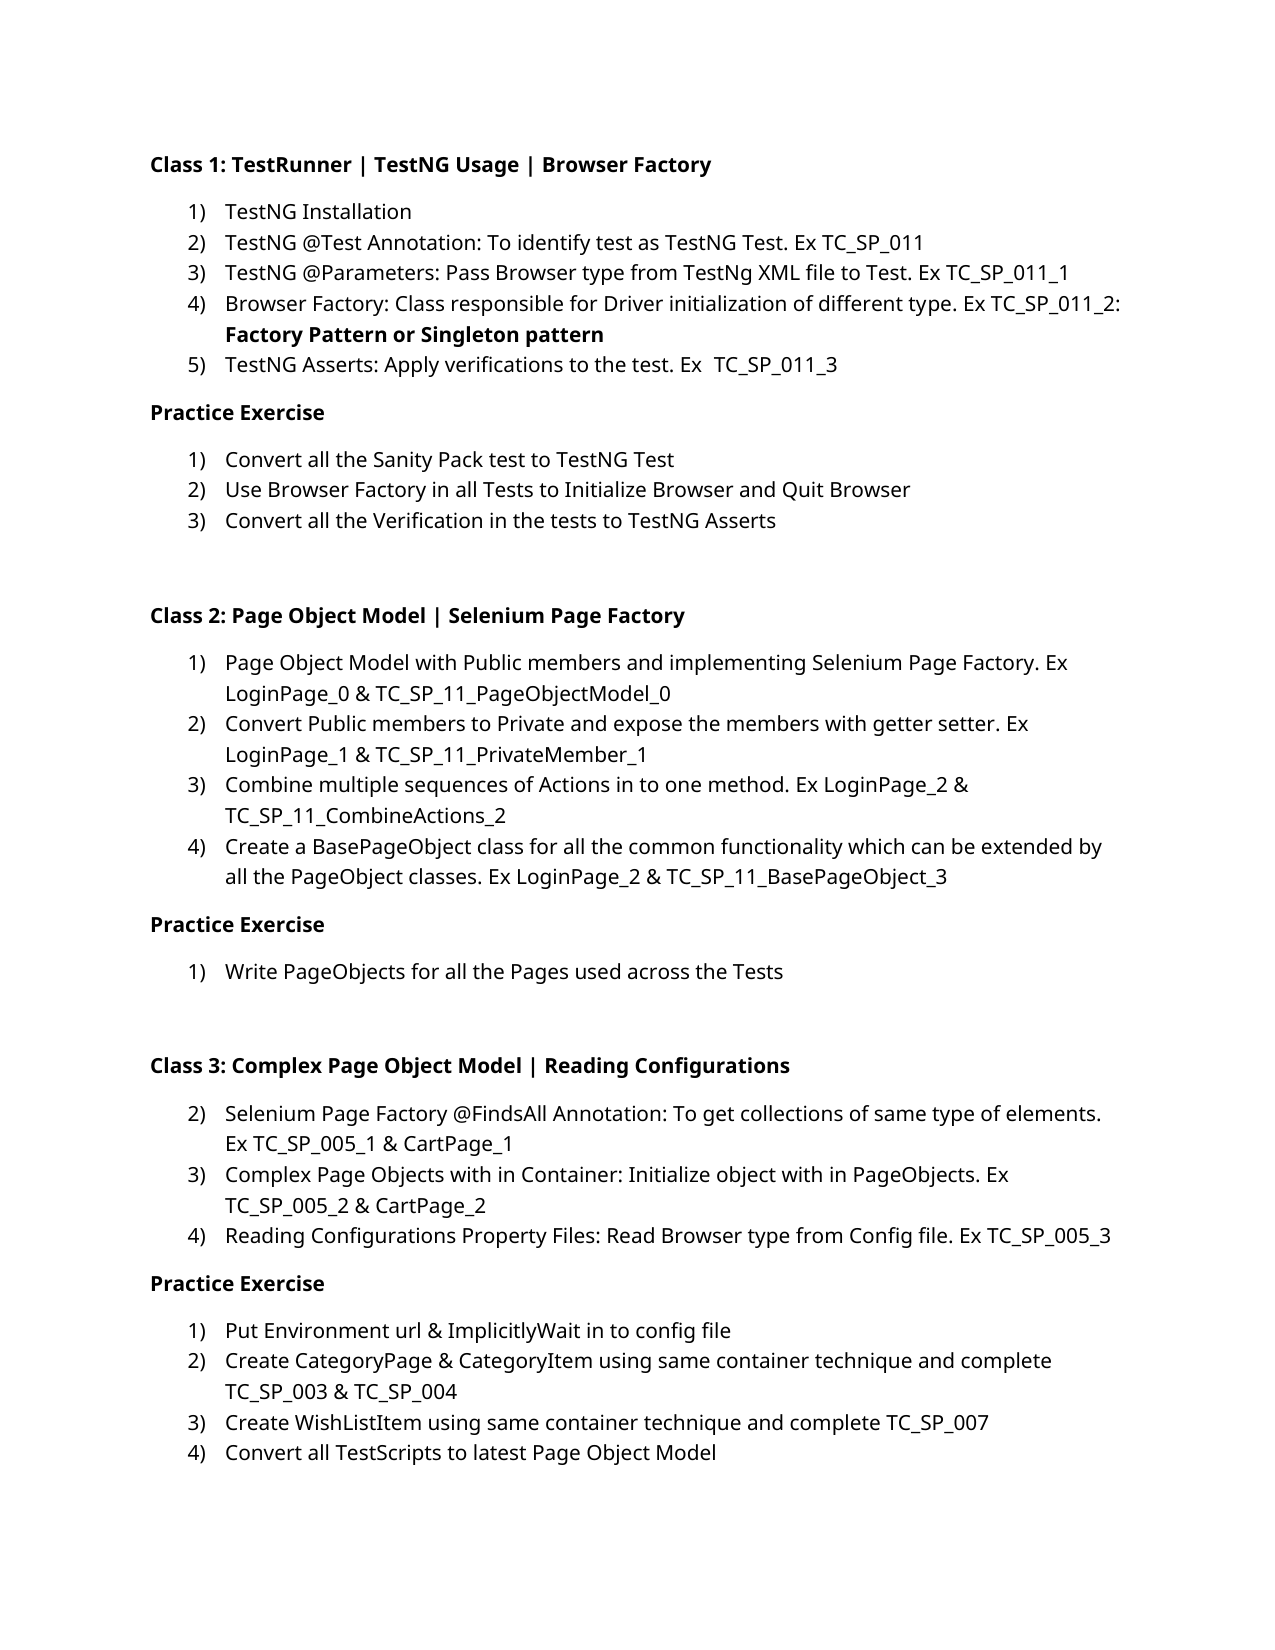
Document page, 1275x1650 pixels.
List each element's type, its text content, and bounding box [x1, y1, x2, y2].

list Use Browser Factory in all Tests to Initialize Browser and Quit Browser [187, 476, 1125, 504]
text Practice Exercise [150, 910, 1125, 938]
list TestNG @Test Annotation: To identify test as TestNG Test. Ex TC_SP_011 [187, 228, 1125, 256]
list Reading Configurations Property Files: Read Browser type from Config file. Ex TC_SP_005_3 [187, 1221, 1125, 1250]
text Class 1: TestRunner | TestNG Usage | Browser Factory [150, 150, 1125, 178]
list Write PageObjects for all the Pages used across the Tests [187, 957, 1125, 986]
text Class 3: Complex Page Object Model | Reading Configurations [150, 1052, 1125, 1080]
list Convert all the Verification in the tests to TestNG Asserts [187, 506, 1125, 535]
list Convert Public members to Private and expose the members with getter setter. Ex LoginPage_1 & TC_SP_11_PrivateMember_1 [187, 709, 1125, 768]
text Practice Exercise [150, 1269, 1125, 1297]
list TestNG @Parameters: Pass Browser type from TestNg XML file to Test. Ex TC_SP_011_1 [187, 258, 1125, 287]
list Create WishListItem using same container technique and complete TC_SP_007 [187, 1408, 1125, 1436]
list Create a BasePageObject class for all the common functionality which can be extended by all the PageObject classes. Ex LoginPage_2 & TC_SP_11_BasePageObject_3 [187, 832, 1125, 891]
list Convert all the Sanity Pack test to TestNG Test [187, 445, 1125, 473]
list TestNG Asserts: Apply verifications to the test. Ex TC_SP_011_3 [187, 350, 1125, 379]
list Convert all TestScripts to latest Page Object Model [187, 1438, 1125, 1467]
list TestNG Installation [187, 197, 1125, 226]
text Class 2: Page Object Model | Selenium Page Factory [150, 601, 1125, 629]
list Create CategoryPage & CategoryItem using same container technique and complete TC_SP_003 & TC_SP_004 [187, 1347, 1125, 1406]
list Put Environment url & ImplicitlyWait in to config file [187, 1316, 1125, 1344]
list Browser Factory: Class responsible for Driver initialization of different type. Ex TC_SP_011_2: Factory Pattern or Singleton pattern [187, 289, 1125, 348]
text Practice Exercise [150, 398, 1125, 426]
list Combine multiple sequences of Actions in to one method. Ex LoginPage_2 & TC_SP_11_CombineActions_2 [187, 771, 1125, 830]
list Selenium Page Factory @FindsAll Annotation: To get collections of same type of elements. Ex TC_SP_005_1 & CartPage_1 [187, 1099, 1125, 1158]
list Complex Page Objects with in Container: Initialize object with in PageObjects. Ex TC_SP_005_2 & CartPage_2 [187, 1160, 1125, 1219]
list Page Object Model with Public members and implementing Selenium Page Factory. Ex LoginPage_0 & TC_SP_11_PageObjectModel_0 [187, 648, 1125, 707]
